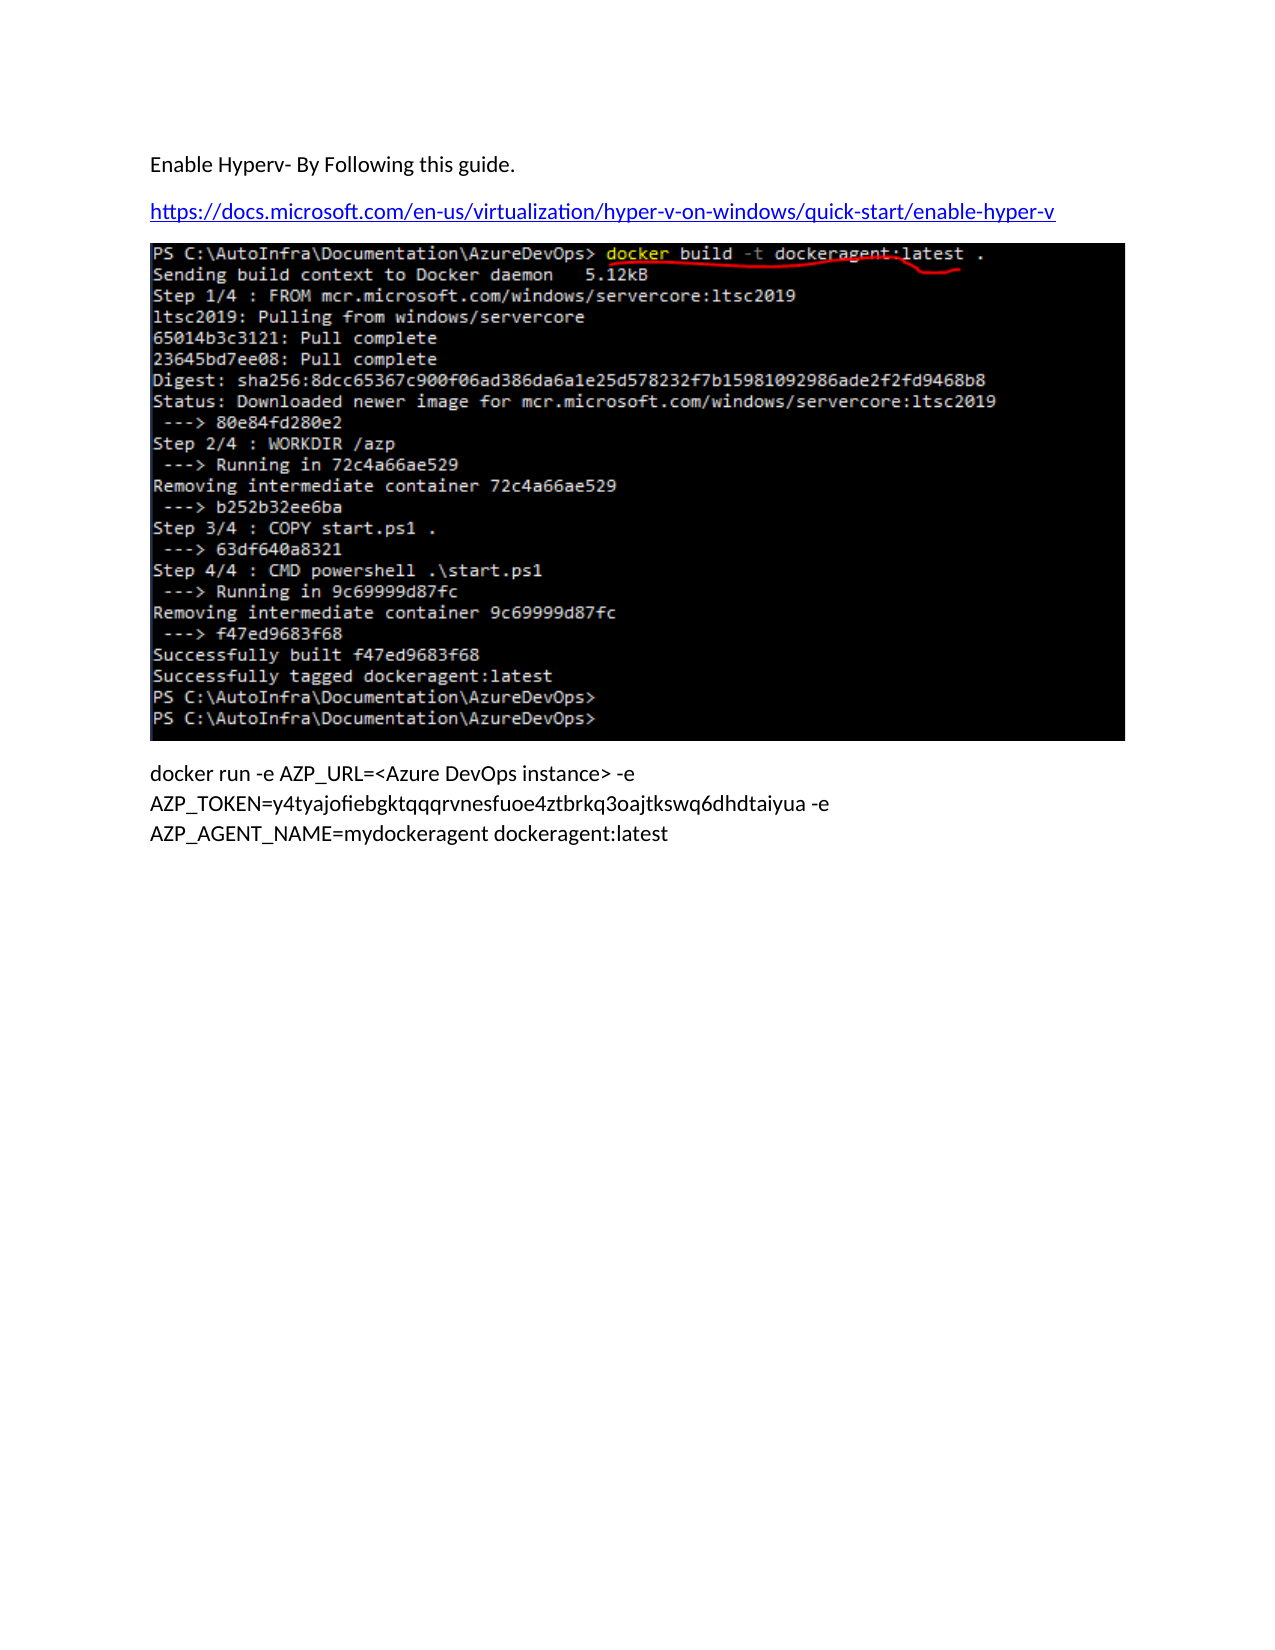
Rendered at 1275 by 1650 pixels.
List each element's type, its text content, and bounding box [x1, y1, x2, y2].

text https://docs.microsoft.com/en-us/virtualization/hyper-v-on-windows/quick-start/enable-hyper-v [150, 197, 1125, 225]
text Enable Hyperv- By Following this guide. [150, 150, 1125, 178]
text docker run -e AZP_URL=<Azure DevOps instance> -e AZP_TOKEN=y4tyajofiebgktqqqrvnesfuoe4ztbrkq3oajtkswq6dhdtaiyua -e AZP_AGENT_NAME=mydockeragent dockeragent:latest [150, 759, 1125, 848]
picture [150, 243, 1125, 741]
